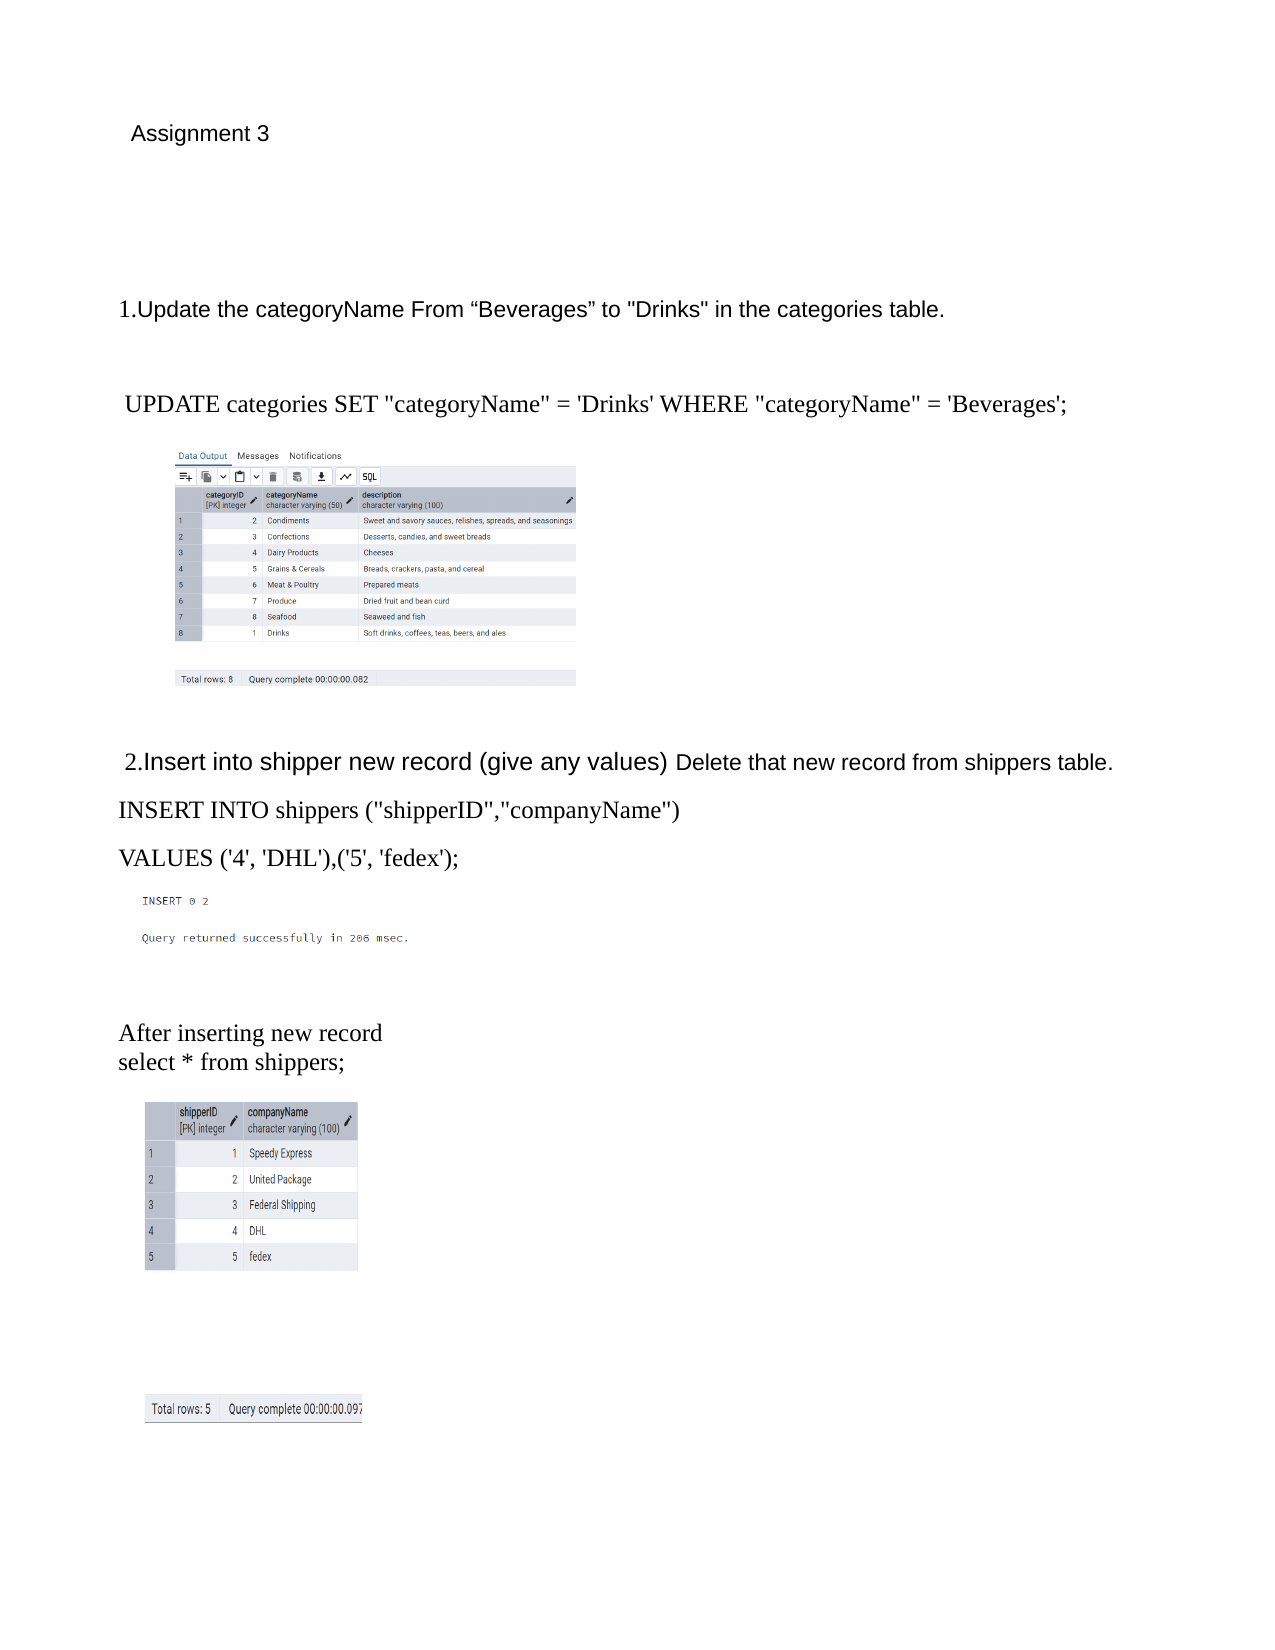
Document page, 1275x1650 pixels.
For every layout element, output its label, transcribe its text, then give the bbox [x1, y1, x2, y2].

picture [135, 887, 473, 969]
picture [144, 1102, 363, 1423]
text INSERT INTO shippers ("shipperID","companyName") [118, 795, 1157, 824]
text After inserting new record [118, 1018, 1157, 1047]
text 2.Insert into shipper new record (give any values) Delete that new record from shippers table. [118, 747, 1157, 776]
text VALUES ('4', 'DHL'),('5', 'fedex'); [118, 843, 1157, 871]
text select * from shippers; [118, 1047, 1157, 1076]
text UPDATE categories SET "categoryName" = 'Drinks' WHERE "categoryName" = 'Beverages'; [118, 389, 1157, 451]
text 1.Update the categoryName From “Beverages” to "Drinks" in the categories table. [118, 294, 1157, 323]
picture [175, 449, 576, 686]
text Assignment 3 [118, 118, 1157, 147]
